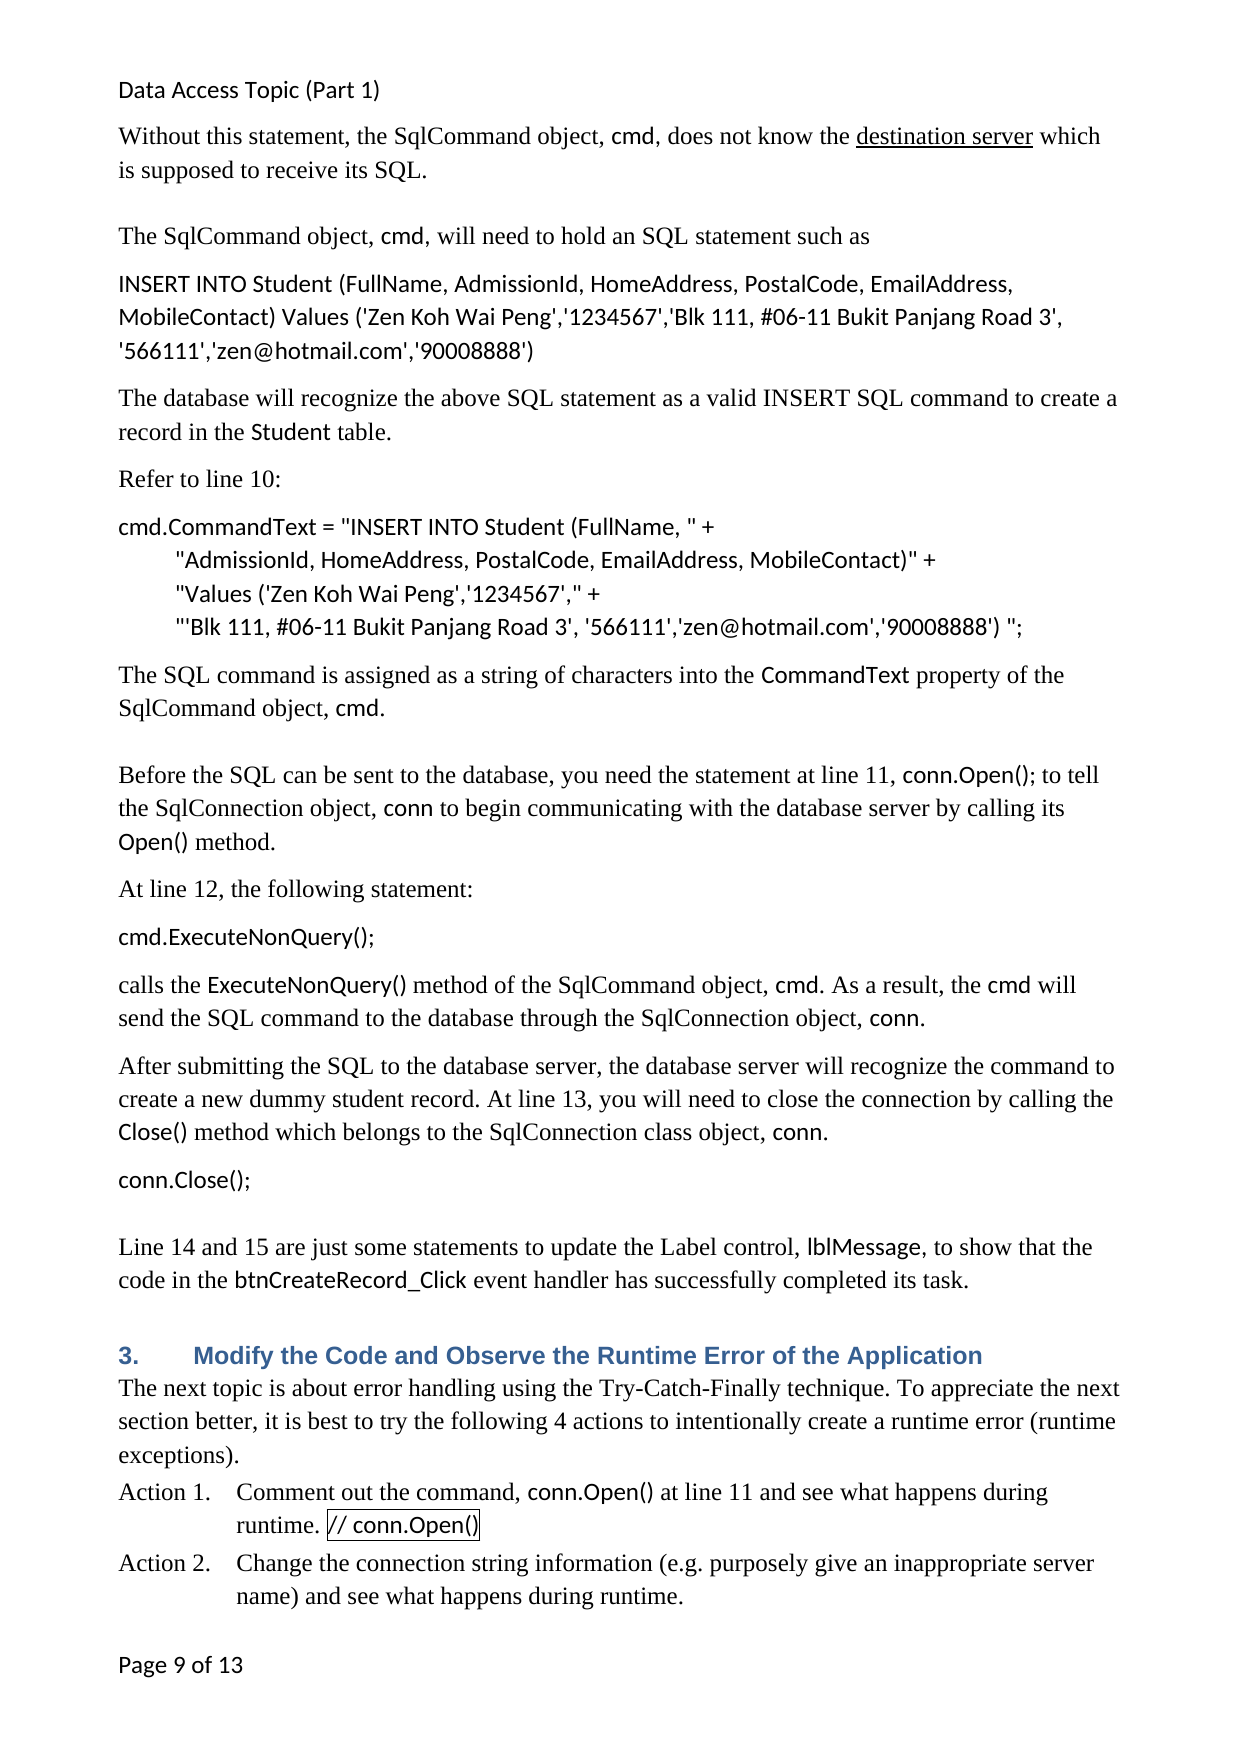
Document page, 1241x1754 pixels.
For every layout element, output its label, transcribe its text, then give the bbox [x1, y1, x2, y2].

text At line 12, the following statement: [118, 871, 1122, 904]
text "'Blk 111, #06-11 Bukit Panjang Road 3', '566111','zen@hotmail.com','90008888') "; [118, 609, 1122, 642]
text cmd.ExecuteNonQuery(); [118, 919, 1122, 952]
text Line 14 and 15 are just some statements to update the Label control, lblMessage, to show that the code in the btnCreateRecord_Click event handler has successfully completed its task. [118, 1228, 1122, 1295]
text Without this statement, the SqlCommand object, cmd, does not know the destination server which is supposed to receive its SQL. [118, 118, 1122, 185]
text Action 2. Change the connection string information (e.g. purposely give an inappropriate server name) and see what happens during runtime. [118, 1545, 1122, 1611]
text After submitting the SQL to the database server, the database server will recognize the command to create a new dummy student record. At line 13, you will need to close the connection by calling the Close() method which belongs to the SqlConnection class object, conn. [118, 1047, 1122, 1147]
text The SQL command is assigned as a string of characters into the CommandText property of the SqlCommand object, cmd. [118, 657, 1122, 723]
text cmd.CommandText = "INSERT INTO Student (FullName, " + [118, 509, 1122, 542]
text "AdmissionId, HomeAddress, PostalCode, EmailAddress, MobileContact)" + [118, 542, 1122, 576]
text "Values ('Zen Koh Wai Peng','1234567'," + [118, 576, 1122, 609]
text calls the ExecuteNonQuery() method of the SqlCommand object, cmd. As a result, the cmd will send the SQL command to the database through the SqlConnection object, conn. [118, 966, 1122, 1033]
text conn.Close(); [118, 1162, 1122, 1195]
text The next topic is about error handling using the Try-Catch-Finally technique. To appreciate the next section better, it is best to try the following 4 actions to intentionally create a runtime error (runtime exceptions). [118, 1370, 1122, 1470]
text The SqlCommand object, cmd, will need to hold an SQL statement such as [118, 218, 1122, 251]
text INSERT INTO Student (FullName, AdmissionId, HomeAddress, PostalCode, EmailAddress, MobileContact) Values ('Zen Koh Wai Peng','1234567','Blk 111, #06-11 Bukit Panjang Road 3', '566111','zen@hotmail.com','90008888') [118, 266, 1122, 366]
text The database will recognize the above SQL statement as a valid INSERT SQL command to create a record in the Student table. [118, 380, 1122, 447]
text Action 1. Comment out the command, conn.Open() at line 11 and see what happens during runtime. // conn.Open() [118, 1474, 1122, 1541]
text Refer to line 10: [118, 461, 1122, 494]
text Before the SQL can be sent to the database, you need the statement at line 11, conn.Open(); to tell the SqlConnection object, conn to begin communicating with the database server by calling its Open() method. [118, 757, 1122, 857]
subtitle 3. Modify the Code and Observe the Runtime Error of the Application [118, 1341, 1122, 1370]
